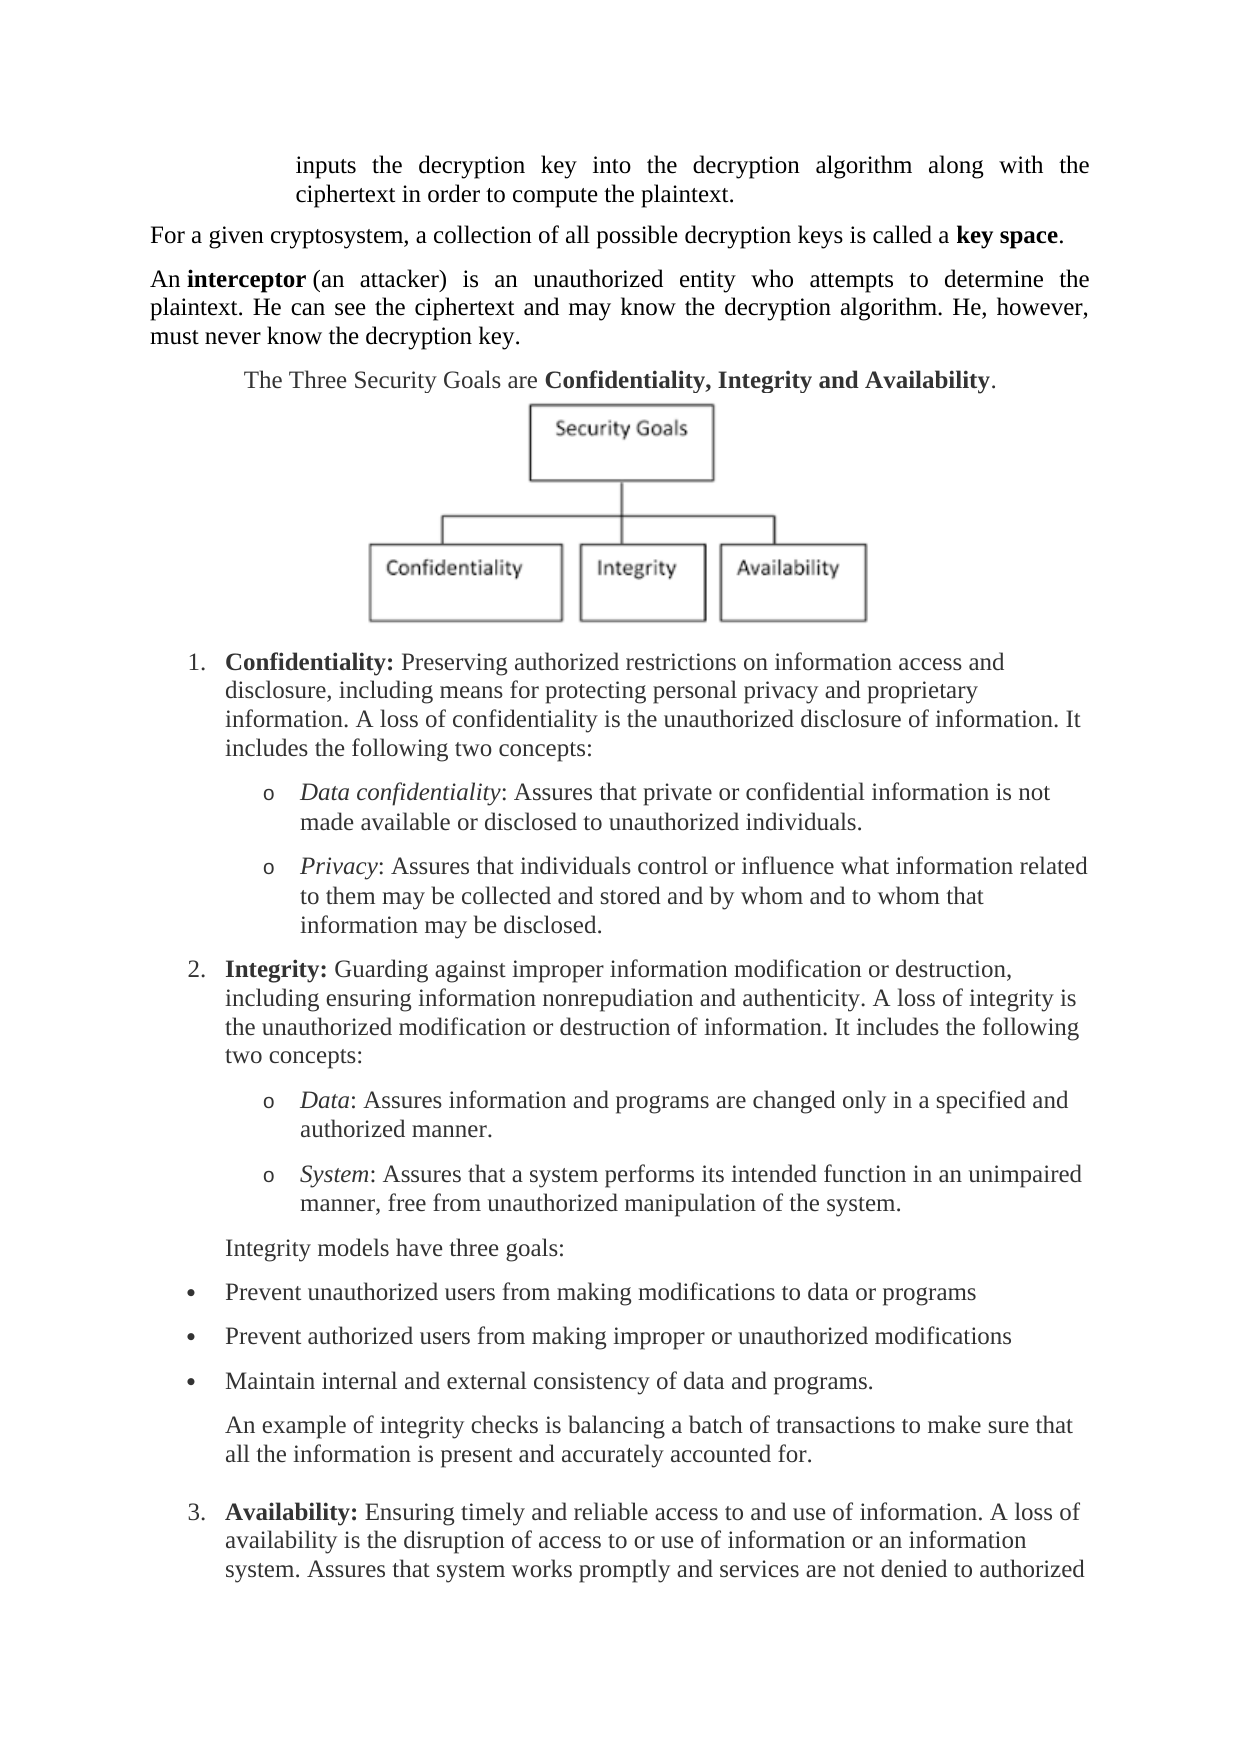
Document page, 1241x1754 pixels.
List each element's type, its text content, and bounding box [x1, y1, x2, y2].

list System: Assures that a system performs its intended function in an unimpaired manner, free from unauthorized manipulation of the system. [262, 1159, 1090, 1217]
text For a given cryptosystem, a collection of all possible decryption keys is called a key space. [150, 220, 1090, 249]
list Prevent unauthorized users from making modifications to data or programs [187, 1277, 1090, 1306]
picture [361, 393, 879, 632]
list Data: Assures information and programs are changed only in a specified and authorized manner. [262, 1085, 1090, 1143]
list Privacy: Assures that individuals control or influence what information related to them may be collected and stored and by whom and to whom that information may be disclosed. [262, 851, 1090, 938]
list Confidentiality: Preserving authorized restrictions on information access and disclosure, including means for protecting personal privacy and proprietary information. A loss of confidentiality is the unauthorized disclosure of information. It includes the following two concepts: [187, 647, 1090, 762]
list Prevent authorized users from making improper or unauthorized modifications [187, 1321, 1090, 1350]
list Integrity: Guarding against improper information modification or destruction, including ensuring information nonrepudiation and authenticity. A loss of integrity is the unauthorized modification or destruction of information. It includes the following two concepts: [187, 954, 1090, 1069]
list Maintain internal and external consistency of data and programs. [187, 1366, 1090, 1394]
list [258, 150, 1090, 207]
text Integrity models have three goals: [225, 1233, 1090, 1261]
text An example of integrity checks is balancing a batch of transactions to make sure that all the information is present and accurately accounted for. [225, 1410, 1090, 1468]
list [187, 1497, 1090, 1583]
list Data confidentiality: Assures that private or confidential information is not made available or disclosed to unauthorized individuals. [262, 777, 1090, 836]
text An interceptor (an attacker) is an unauthorized entity who attempts to determine the plaintext. He can see the ciphertext and may know the decryption algorithm. He, however, must never know the decryption key. [150, 264, 1090, 350]
